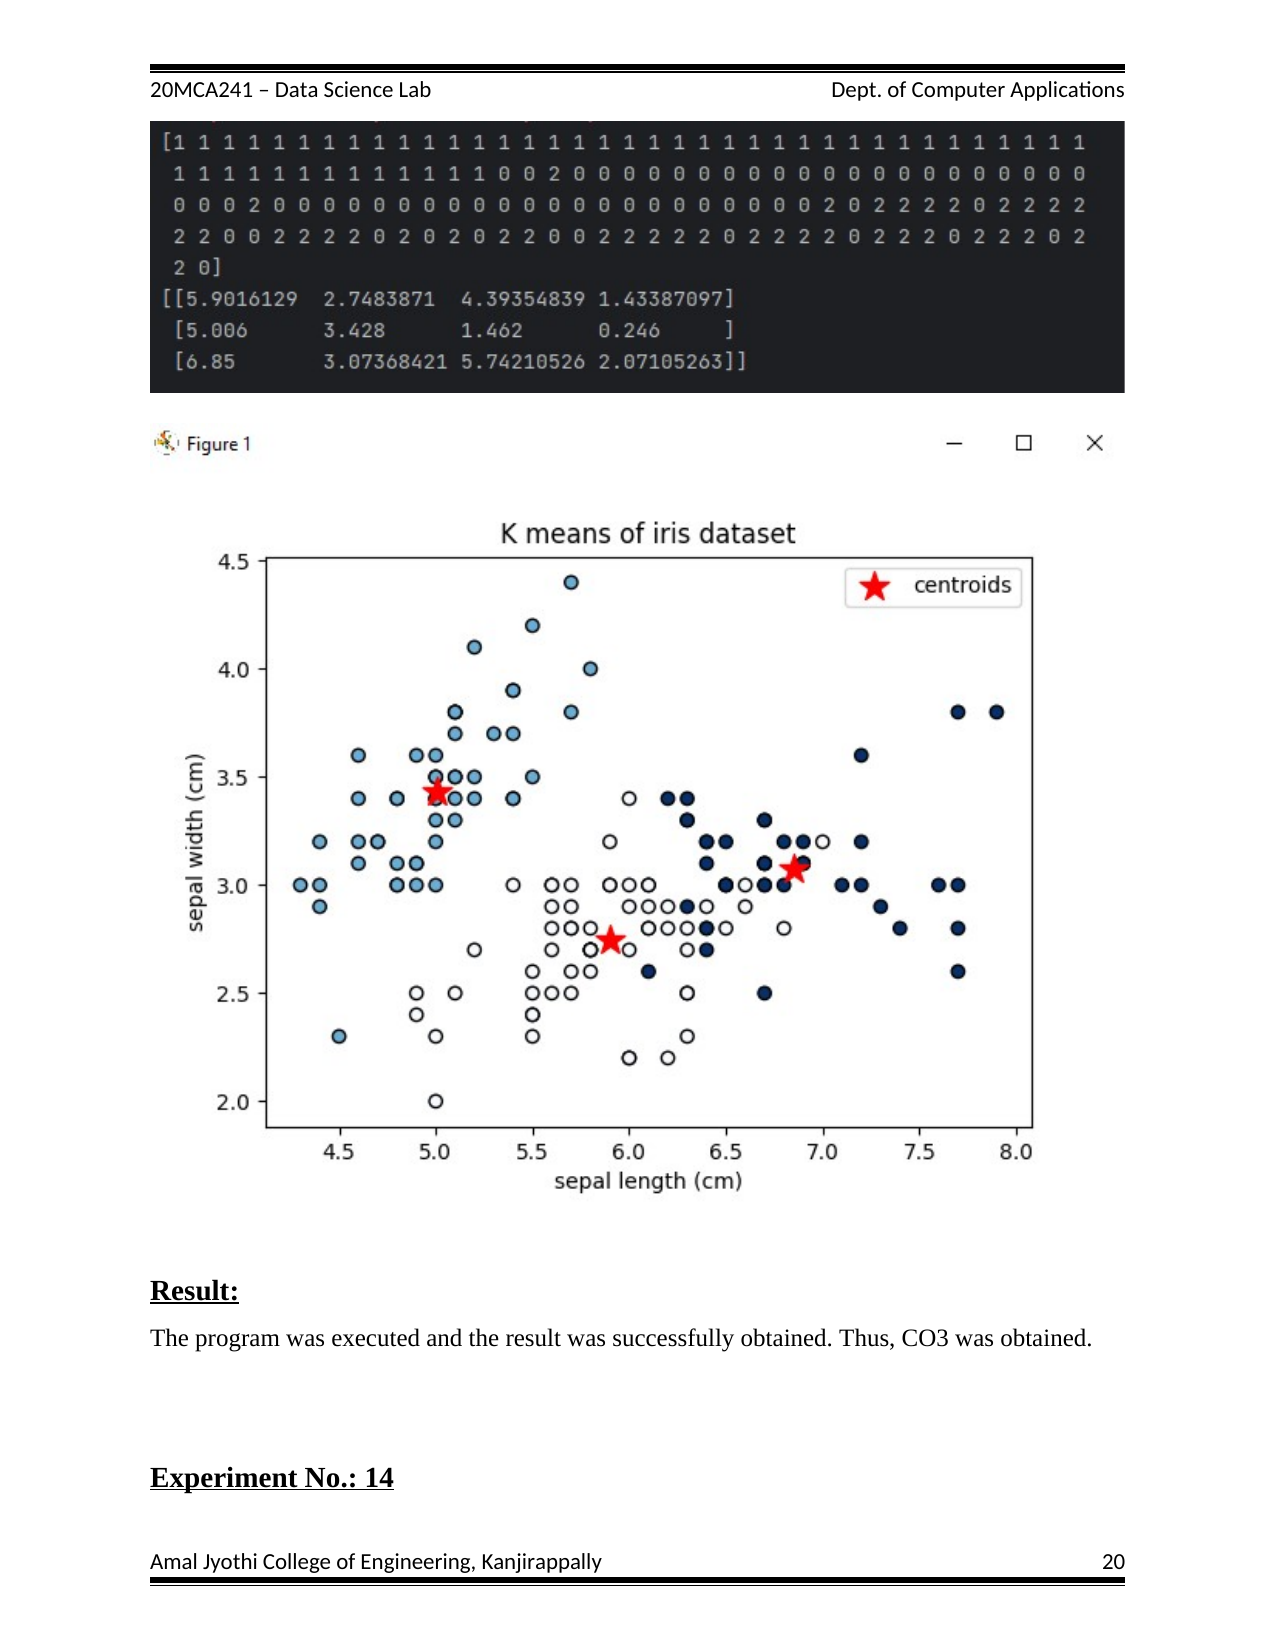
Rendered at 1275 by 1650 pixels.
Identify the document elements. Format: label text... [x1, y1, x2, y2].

picture [150, 121, 1125, 393]
picture [150, 423, 1125, 1209]
text The program was executed and the result was successfully obtained. Thus, CO3 was obtained. [150, 1323, 1125, 1352]
text Result: [150, 1273, 1125, 1306]
text Experiment No.: 14 [150, 1460, 1125, 1493]
